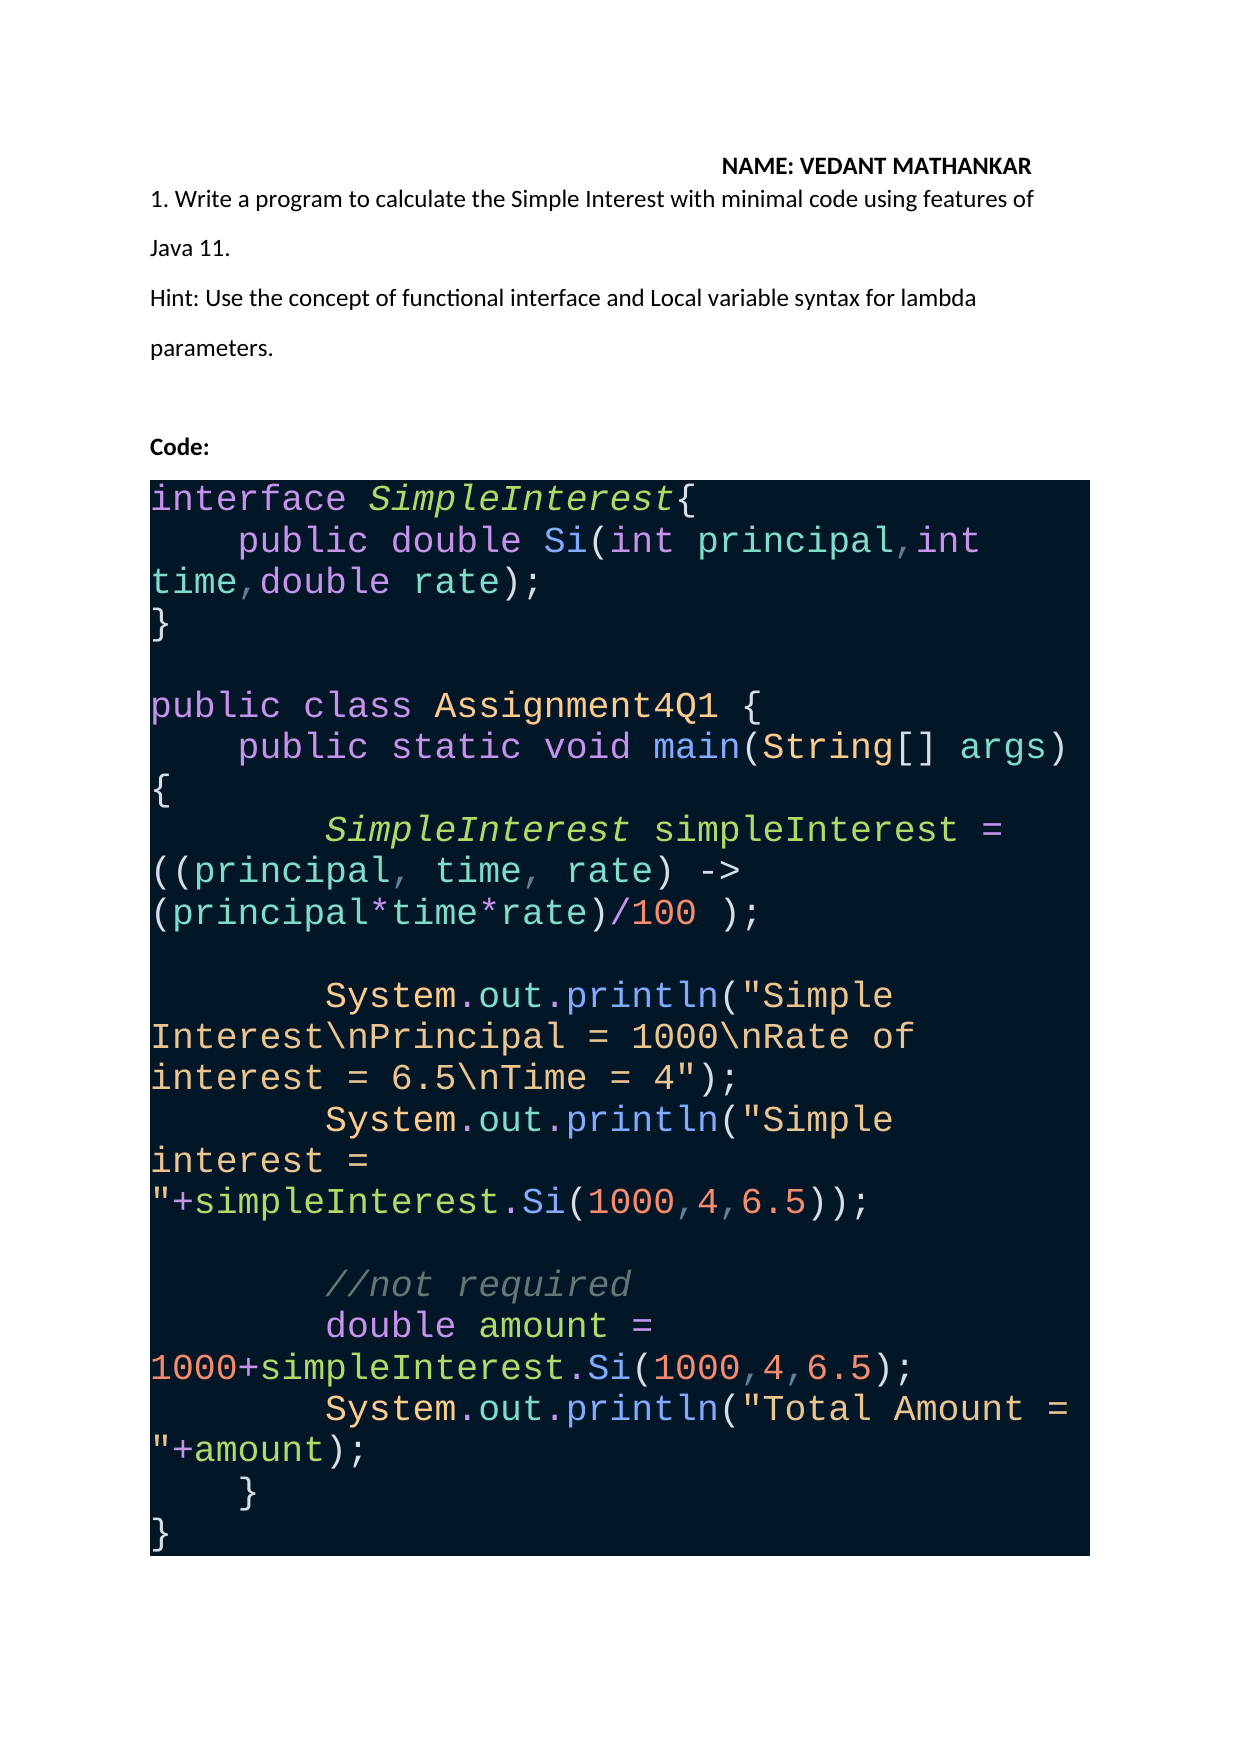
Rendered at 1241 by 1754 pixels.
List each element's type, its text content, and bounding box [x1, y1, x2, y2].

text Code: [150, 431, 1090, 461]
text Java 11. [150, 232, 1090, 263]
text parameters. [150, 332, 1090, 362]
text interface SimpleInterest{ public double Si(int principal,int time,double rate); } public class Assignment4Q1 { public static void main(String[] args) { SimpleInterest simpleInterest = ((principal, time, rate) -> (principal*time*rate)/100 ); System.out.println("Simple Interest\nPrincipal = 1000\nRate of interest = 6.5\nTime = 4"); System.out.println("Simple interest = "+simpleInterest.Si(1000,4,6.5)); //not required double amount = 1000+simpleInterest.Si(1000,4,6.5); System.out.println("Total Amount = "+amount); } } [150, 480, 1090, 1556]
text NAME: VEDANT MATHANKAR 1. Write a program to calculate the Simple Interest with minimal code using features of [150, 150, 1090, 213]
text Hint: Use the concept of functional interface and Local variable syntax for lambda [150, 282, 1090, 313]
